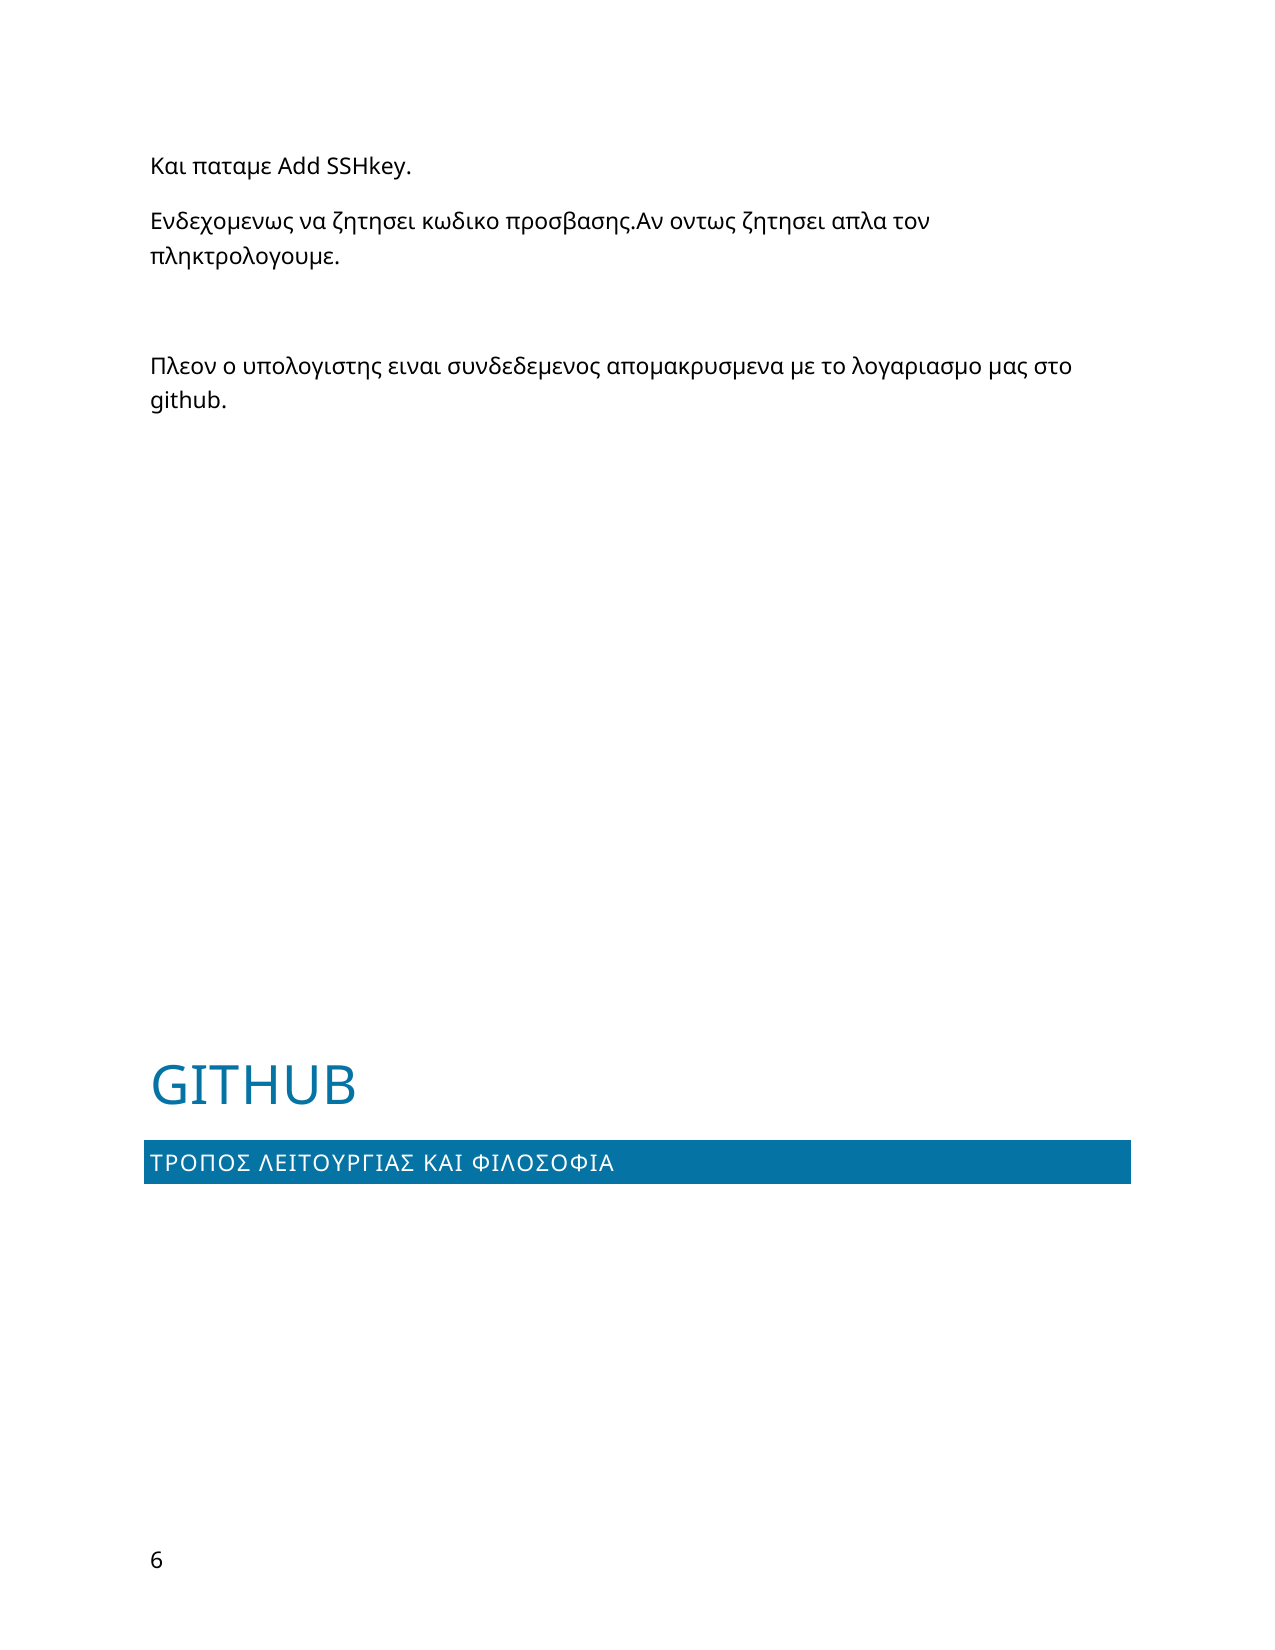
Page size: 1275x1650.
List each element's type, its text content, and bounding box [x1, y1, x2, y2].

title Github [150, 1047, 1125, 1121]
text Ενδεχομενως να ζητησει κωδικο προσβασης.Αν οντως ζητησει απλα τον πληκτρολογουμε. [150, 205, 1125, 271]
text Και παταμε Add SSHkey. [150, 150, 1125, 181]
subtitle TΡΟΠΟΣ ΛΕΙΤΟΥΡΓΙΑΣ ΚΑΙ ΦΙΛΟΣΟΦΙΑ [150, 1147, 1125, 1178]
text Πλεον ο υπολογιστης ειναι συνδεδεμενος απομακρυσμενα με το λογαριασμο μας στο github. [150, 350, 1125, 416]
